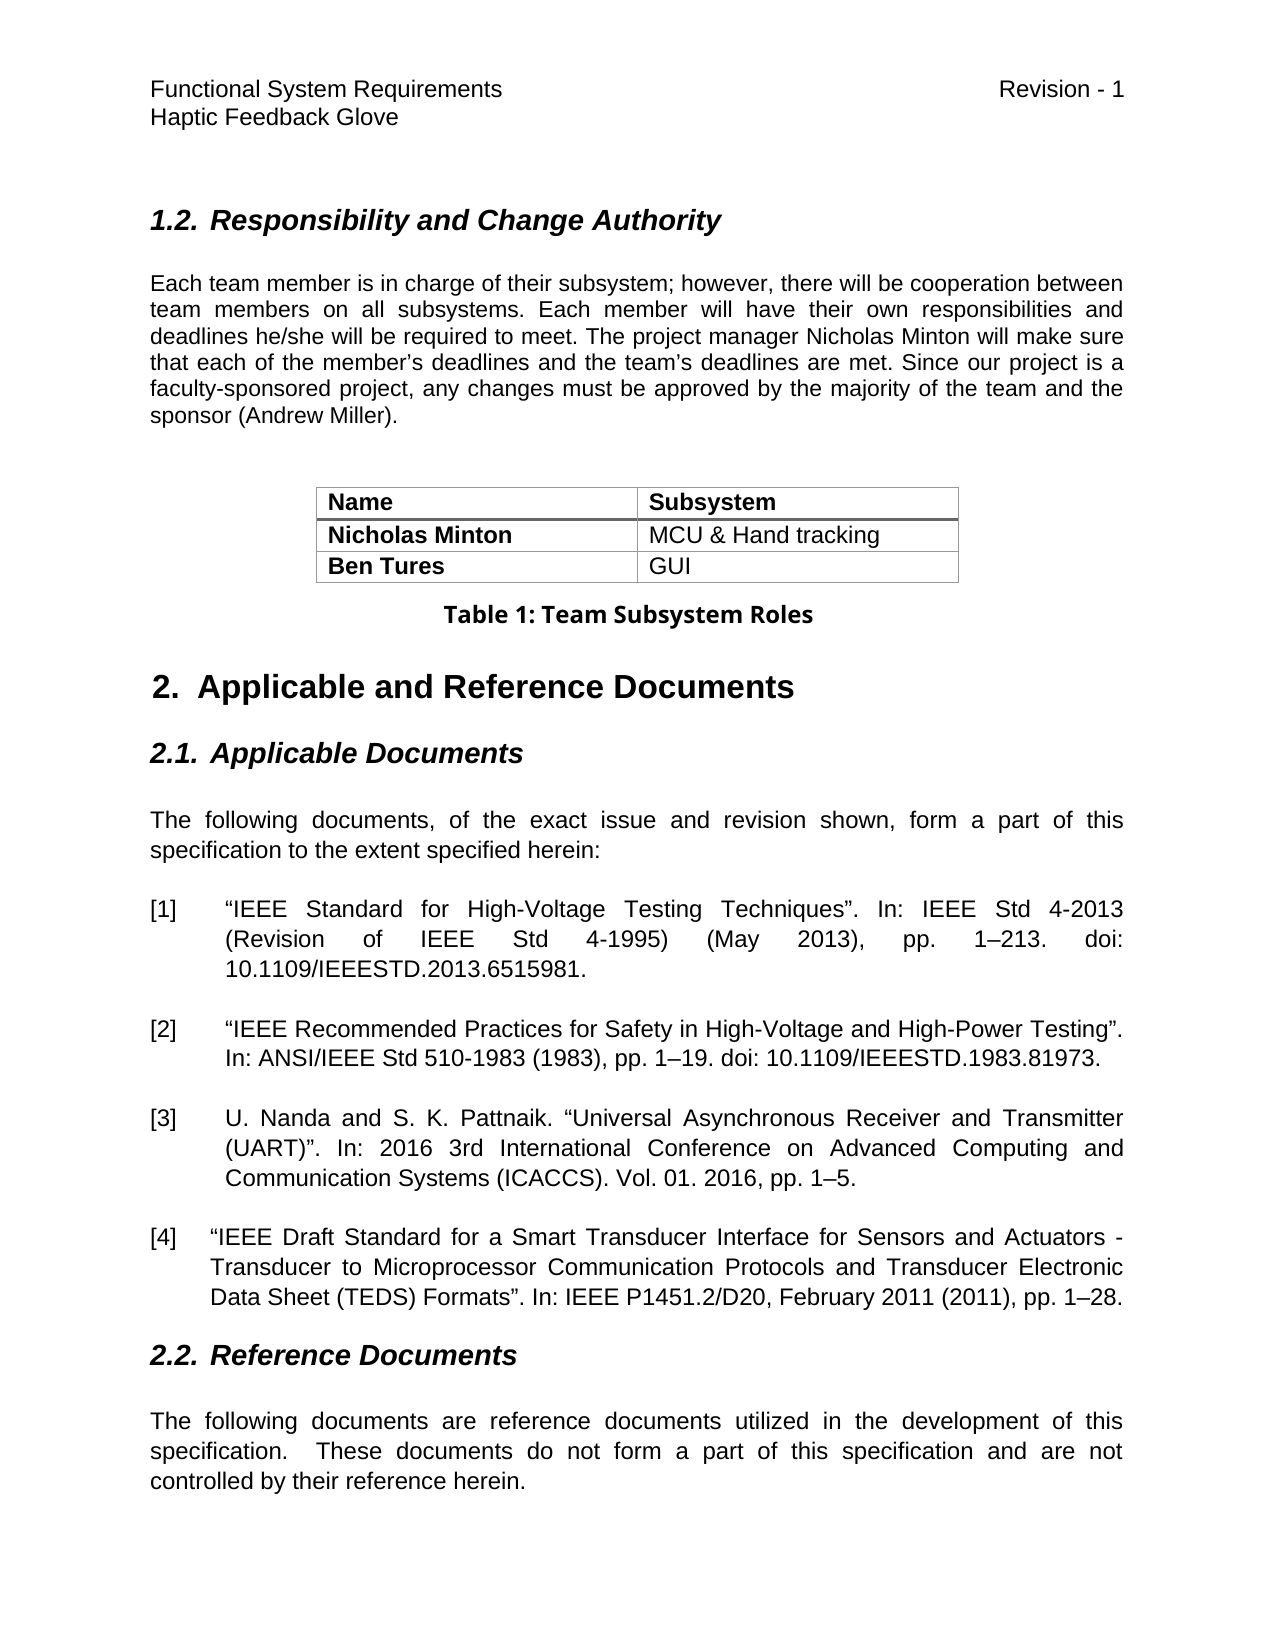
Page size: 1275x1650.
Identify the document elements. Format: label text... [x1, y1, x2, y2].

text [3] U. Nanda and S. K. Pattnaik. “Universal Asynchronous Receiver and Transmitter (UART)”. In: 2016 3rd International Conference on Advanced Computing and Communication Systems (ICACCS). Vol. 01. 2016, pp. 1–5. [150, 1104, 1125, 1191]
table_cell Nicholas Minton [317, 521, 637, 551]
table_header Name [317, 488, 637, 518]
text [1] “IEEE Standard for High-Voltage Testing Techniques”. In: IEEE Std 4-2013 (Revision of IEEE Std 4-1995) (May 2013), pp. 1–213. doi: 10.1109/IEEESTD.2013.6515981. [150, 895, 1125, 983]
text Each team member is in charge of their subsystem; however, there will be cooperation between team members on all subsystems. Each member will have their own responsibilities and deadlines he/she will be required to meet. The project manager Nicholas Minton will make sure that each of the member’s deadlines and the team’s deadlines are met. Since our project is a faculty-sponsored project, any changes must be approved by the majority of the team and the sponsor (Andrew Miller). [150, 270, 1125, 428]
subtitle Responsibility and Change Authority [150, 203, 1125, 236]
text [2] “IEEE Recommended Practices for Safety in High-Voltage and High-Power Testing”. In: ANSI/IEEE Std 510-1983 (1983), pp. 1–19. doi: 10.1109/IEEESTD.1983.81973. [150, 1014, 1125, 1072]
text [4] “IEEE Draft Standard for a Smart Transducer Interface for Sensors and Actuators - Transducer to Microprocessor Communication Protocols and Transducer Electronic Data Sheet (TEDS) Formats”. In: IEEE P1451.2/D20, February 2011 (2011), pp. 1–28. [150, 1223, 1125, 1310]
table_header Subsystem [638, 488, 958, 518]
text The following documents, of the exact issue and revision shown, form a part of this specification to the extent specified herein: [150, 806, 1125, 863]
table_cell Ben Tures [317, 552, 637, 582]
subtitle Applicable Documents [150, 736, 1125, 770]
subtitle Reference Documents [150, 1337, 1125, 1371]
table_cell MCU & Hand tracking [638, 521, 958, 551]
subtitle Applicable and Reference Documents [152, 667, 1125, 706]
table_cell GUI [638, 552, 958, 582]
